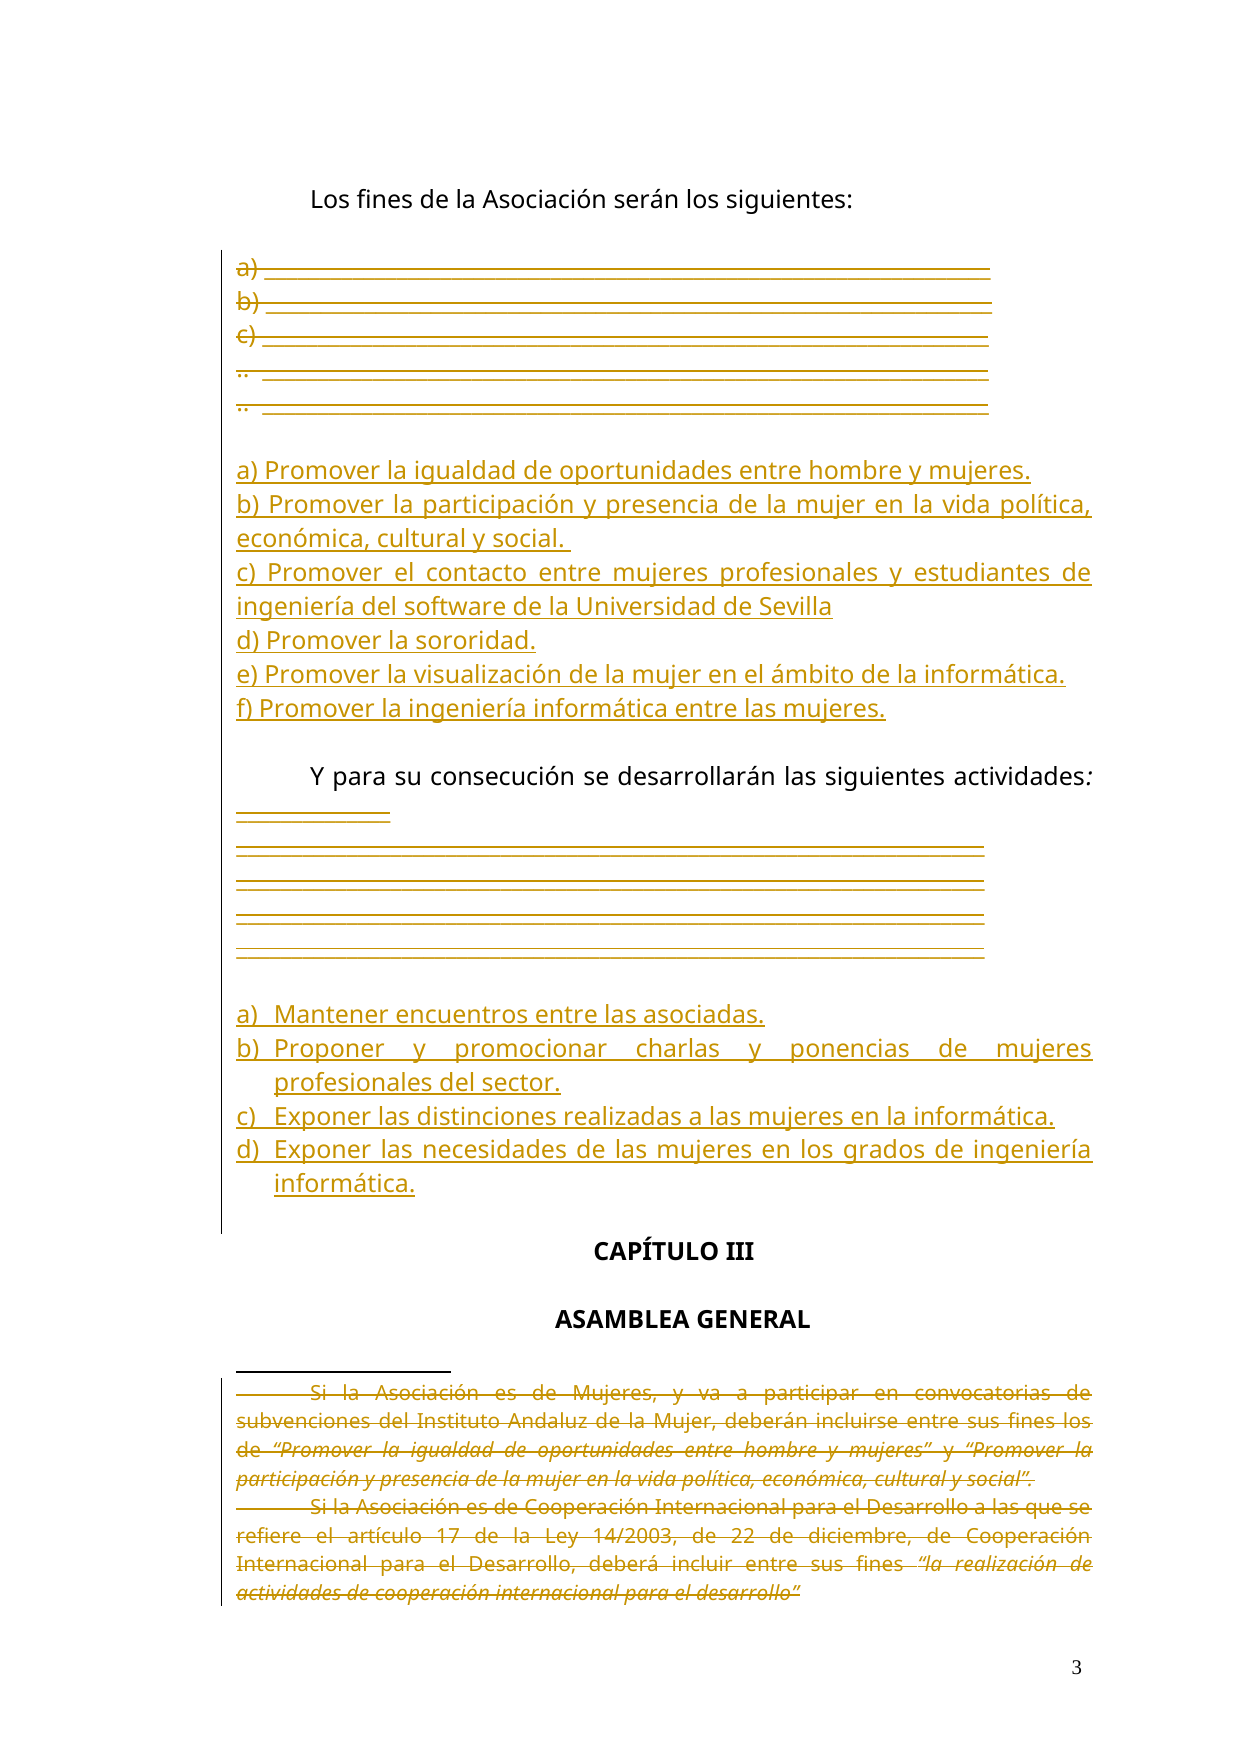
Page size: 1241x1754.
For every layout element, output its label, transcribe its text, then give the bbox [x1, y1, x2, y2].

text Los fines de la Asociación serán los siguientes: [236, 182, 1092, 216]
text Y para su consecución se desarrollarán las siguientes actividades: [236, 759, 1092, 827]
text ASAMBLEA GENERAL [236, 1302, 1092, 1336]
subtitle CAPÍTULO III [236, 1234, 1092, 1268]
